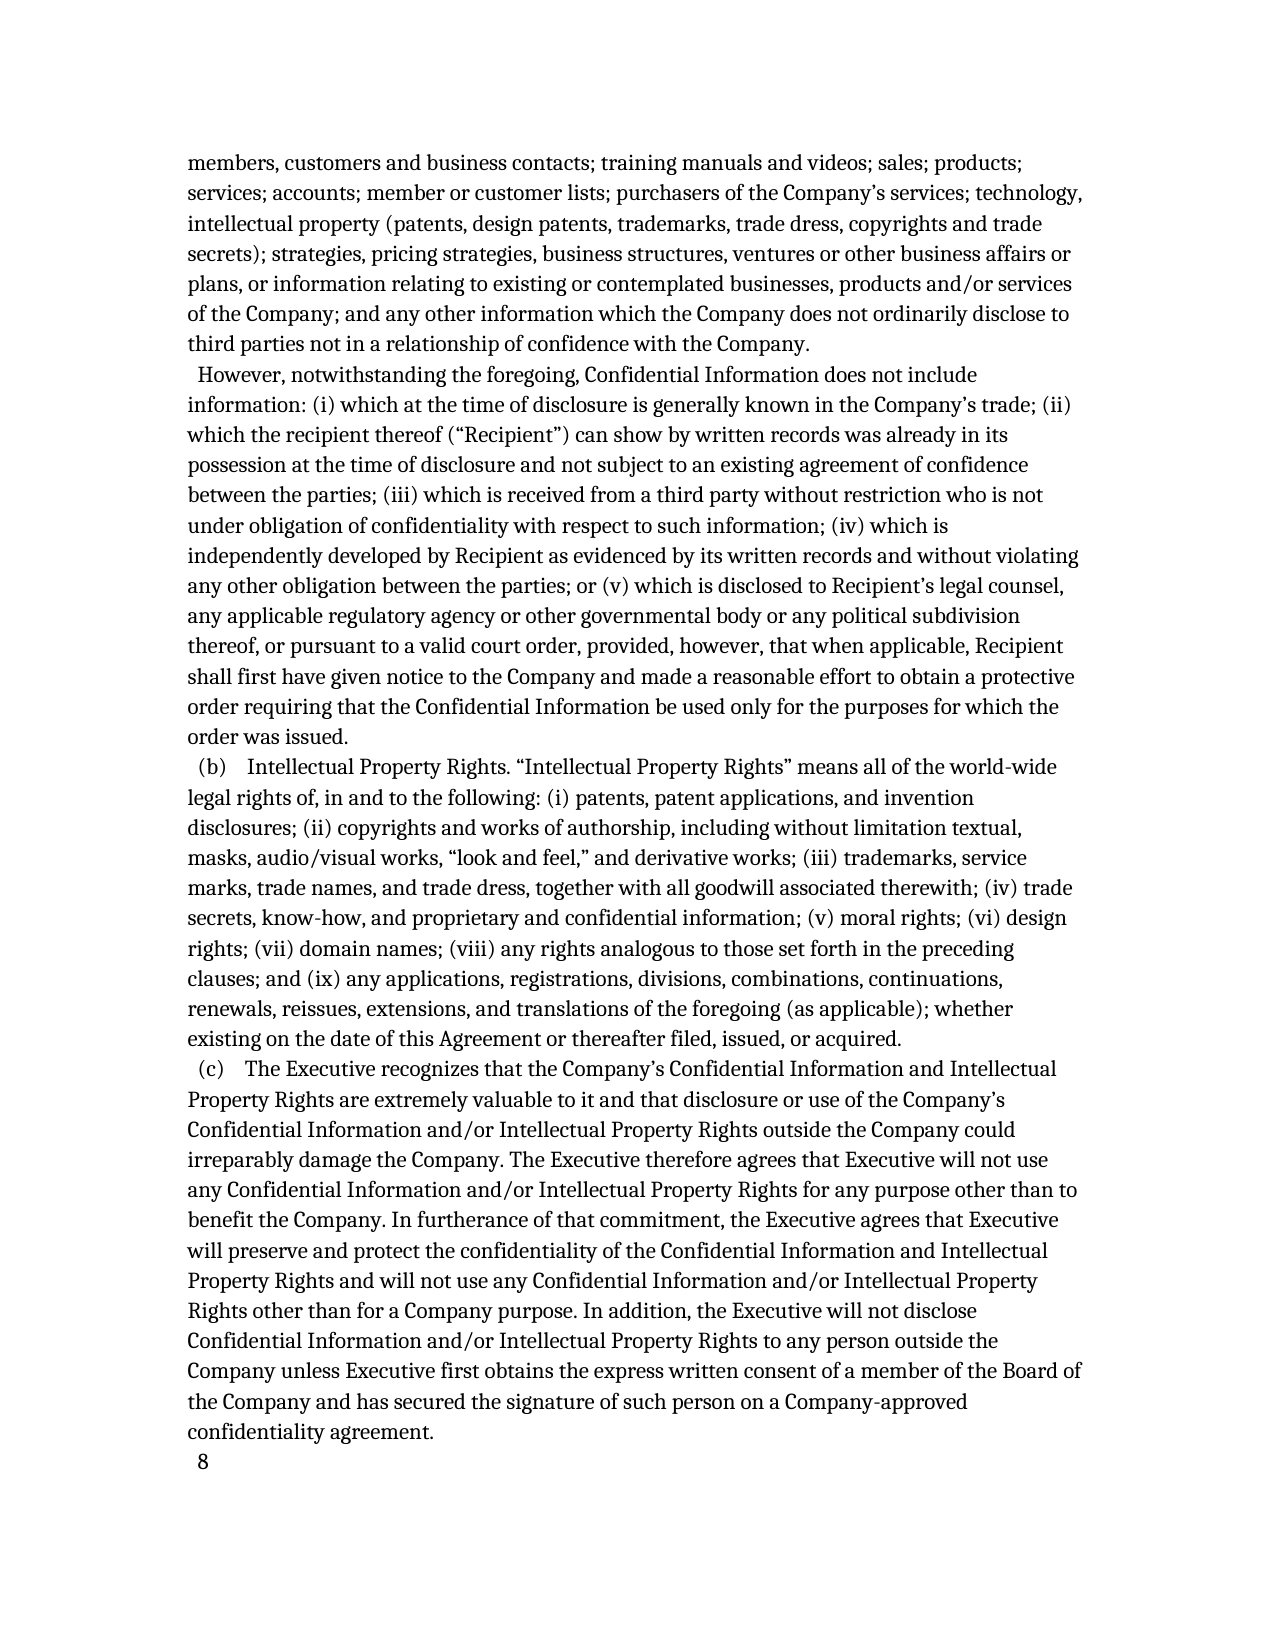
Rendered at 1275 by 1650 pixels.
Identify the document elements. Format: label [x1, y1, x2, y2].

text [187, 150, 1087, 1475]
